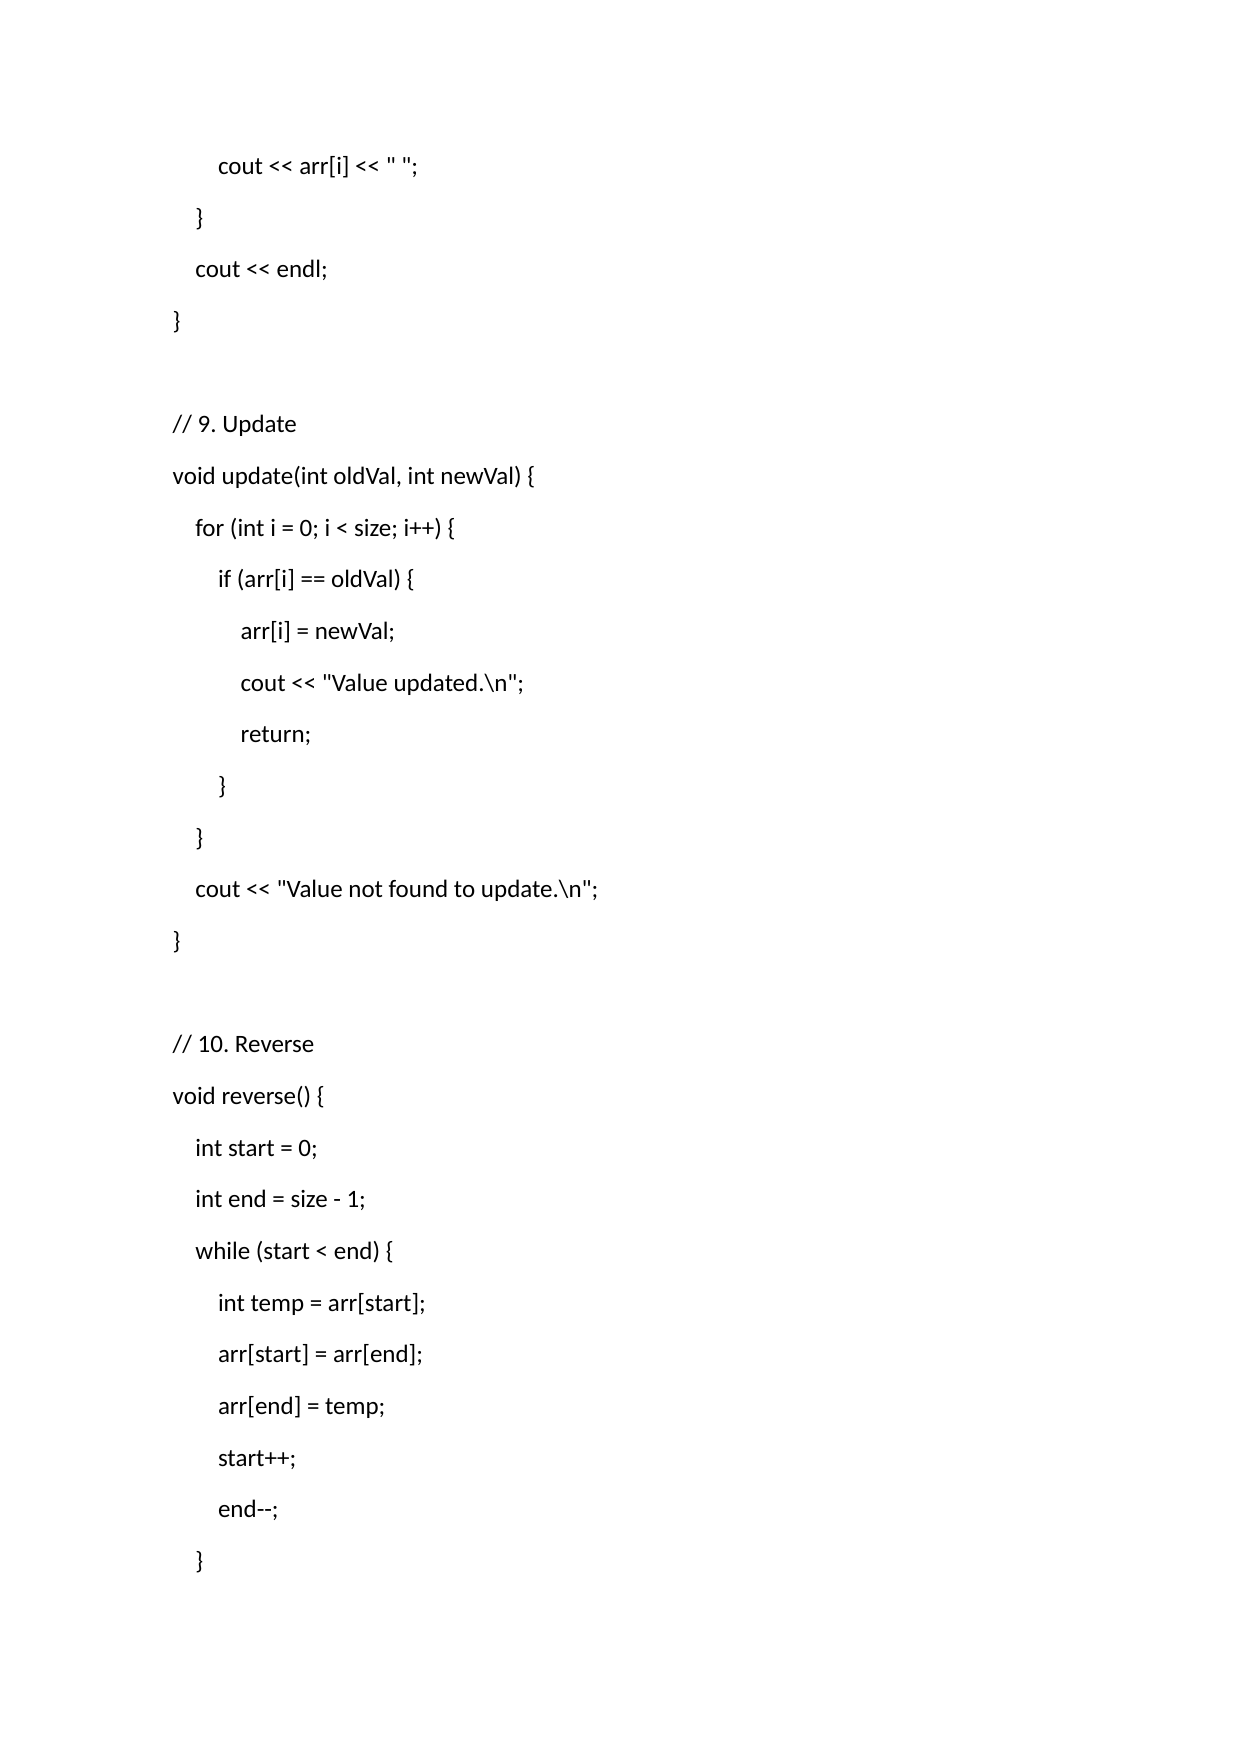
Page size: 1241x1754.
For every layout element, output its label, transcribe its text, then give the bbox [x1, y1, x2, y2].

text cout << "Value not found to update.\n"; [150, 873, 1090, 904]
text int start = 0; [150, 1132, 1090, 1162]
text } [150, 202, 1090, 232]
text cout << arr[i] << " "; [150, 150, 1090, 181]
text void update(int oldVal, int newVal) { [150, 460, 1090, 491]
text // 9. Update [150, 408, 1090, 439]
text arr[i] = newVal; [150, 615, 1090, 646]
text } [150, 305, 1090, 336]
text } [150, 822, 1090, 852]
text while (start < end) { [150, 1235, 1090, 1266]
text if (arr[i] == oldVal) { [150, 563, 1090, 594]
text arr[start] = arr[end]; [150, 1338, 1090, 1369]
text end--; [150, 1493, 1090, 1524]
text arr[end] = temp; [150, 1390, 1090, 1421]
text start++; [150, 1442, 1090, 1472]
text int end = size - 1; [150, 1183, 1090, 1214]
text cout << "Value updated.\n"; [150, 667, 1090, 697]
text for (int i = 0; i < size; i++) { [150, 512, 1090, 542]
text cout << endl; [150, 253, 1090, 284]
text // 10. Reverse [150, 1028, 1090, 1059]
text int temp = arr[start]; [150, 1287, 1090, 1317]
text return; [150, 718, 1090, 749]
text } [150, 925, 1090, 956]
text } [150, 1545, 1090, 1576]
text void reverse() { [150, 1080, 1090, 1111]
text } [150, 770, 1090, 801]
